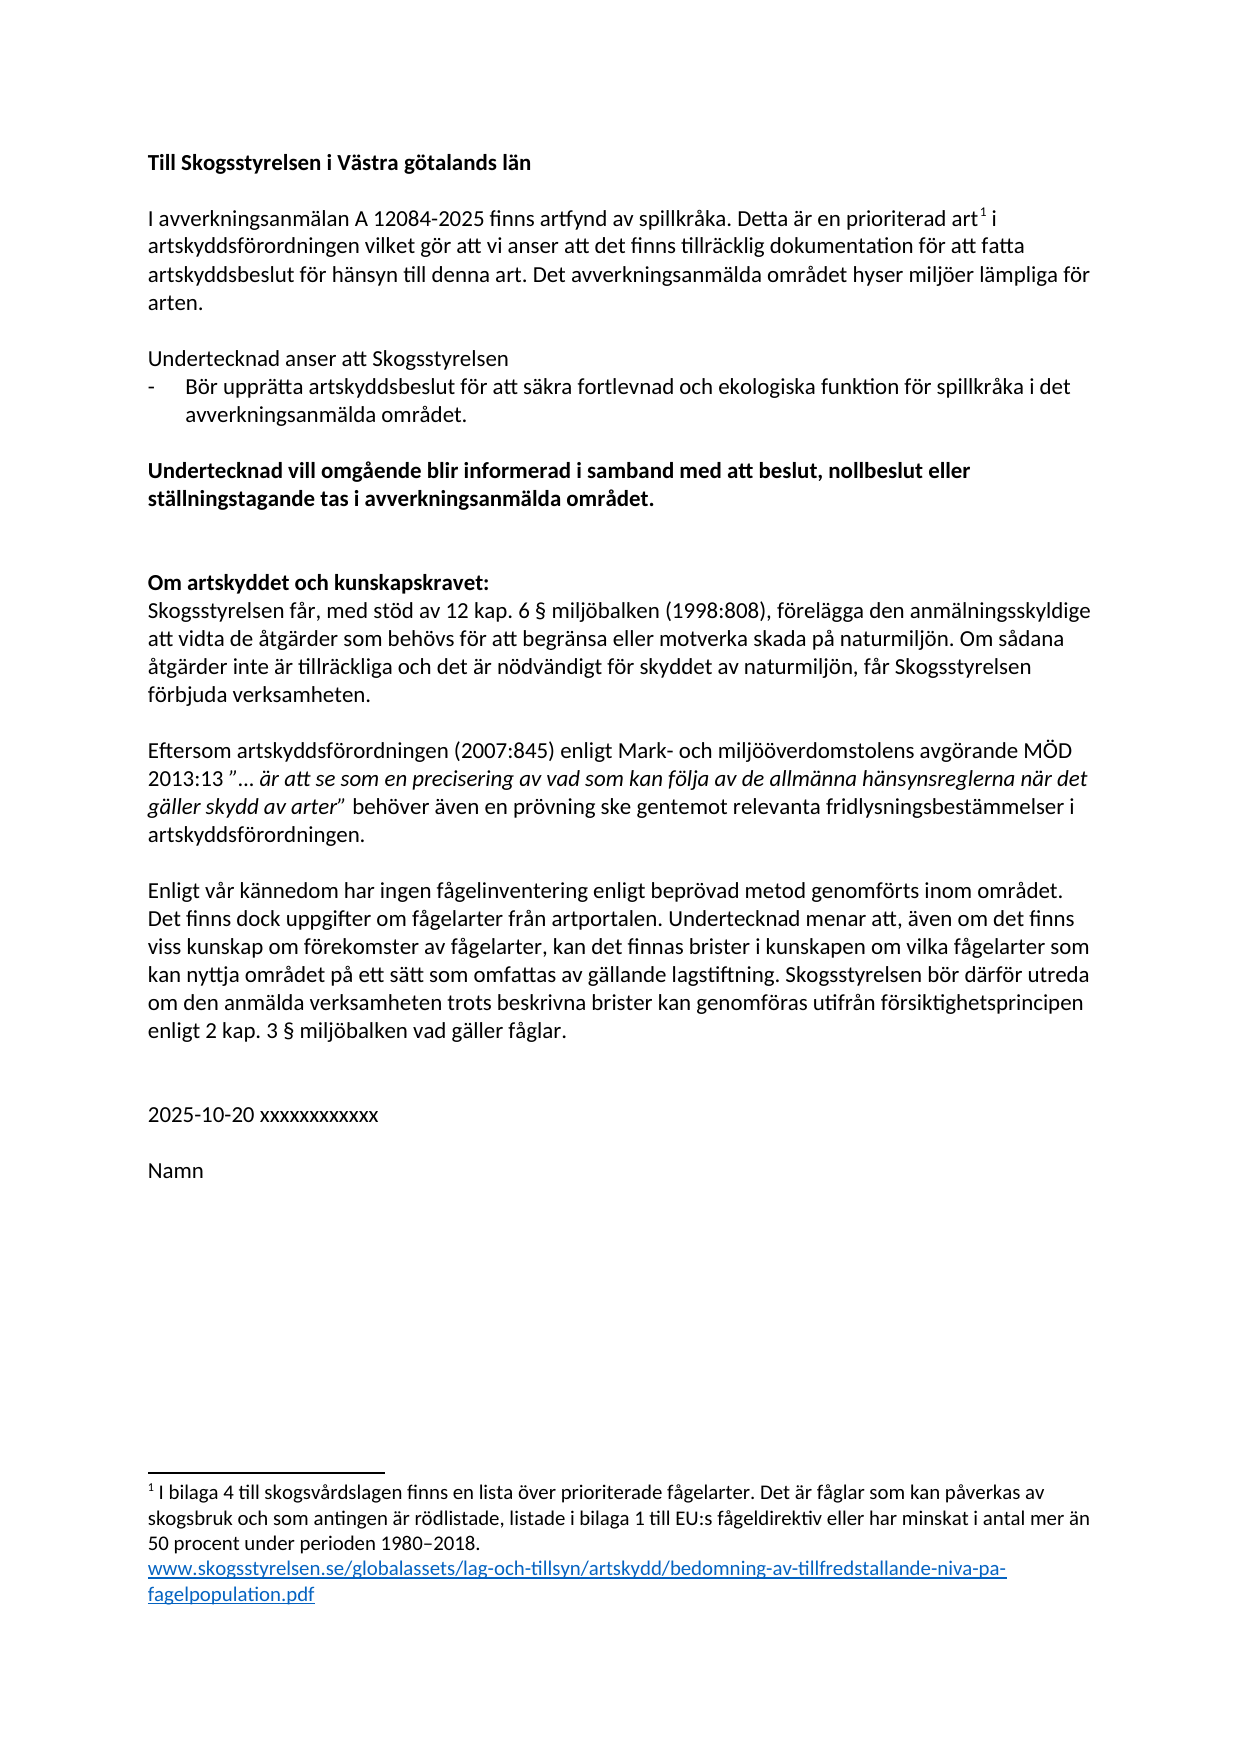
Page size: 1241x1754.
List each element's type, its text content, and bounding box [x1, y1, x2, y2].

text I avverkningsanmälan A 12084-2025 finns artfynd av spillkråka. Detta är en prioriterad art i artskyddsförordningen vilket gör att vi anser att det finns tillräcklig dokumentation för att fatta artskyddsbeslut för hänsyn till denna art. Det avverkningsanmälda området hyser miljöer lämpliga för arten. [148, 204, 1093, 316]
text gäller skydd av arter” behöver även en prövning ske gentemot relevanta fridlysningsbestämmelser i artskyddsförordningen. [148, 792, 1093, 848]
text 2025-10-20 xxxxxxxxxxxx [148, 1100, 1093, 1128]
text Undertecknad anser att Skogsstyrelsen [148, 344, 1093, 372]
text Eftersom artskyddsförordningen (2007:845) enligt Mark- och miljööverdomstolens avgörande MÖD 2013:13 ”… är att se som en precisering av vad som kan följa av de allmänna hänsynsreglerna när det [148, 736, 1093, 792]
text Enligt vår kännedom har ingen fågelinventering enligt beprövad metod genomförts inom området. Det finns dock uppgifter om fågelarter från artportalen. Undertecknad menar att, även om det finns viss kunskap om förekomster av fågelarter, kan det finnas brister i kunskapen om vilka fågelarter som kan nyttja området på ett sätt som omfattas av gällande lagstiftning. Skogsstyrelsen bör därför utreda om den anmälda verksamheten trots beskrivna brister kan genomföras utifrån försiktighetsprincipen enligt 2 kap. 3 § miljöbalken vad gäller fåglar. [148, 876, 1093, 1044]
text Namn [148, 1156, 1093, 1184]
text Till Skogsstyrelsen i Västra götalands län [148, 148, 1093, 176]
text Undertecknad vill omgående blir informerad i samband med att beslut, nollbeslut eller ställningstagande tas i avverkningsanmälda området. [148, 456, 1093, 512]
text Om artskyddet och kunskapskravet: [148, 568, 1093, 596]
list Bör upprätta artskyddsbeslut för att säkra fortlevnad och ekologiska funktion för spillkråka i det avverkningsanmälda området. [148, 372, 1093, 428]
text Skogsstyrelsen får, med stöd av 12 kap. 6 § miljöbalken (1998:808), förelägga den anmälningsskyldige att vidta de åtgärder som behövs för att begränsa eller motverka skada på naturmiljön. Om sådana åtgärder inte är tillräckliga och det är nödvändigt för skyddet av naturmiljön, får Skogsstyrelsen förbjuda verksamheten. [148, 596, 1093, 708]
